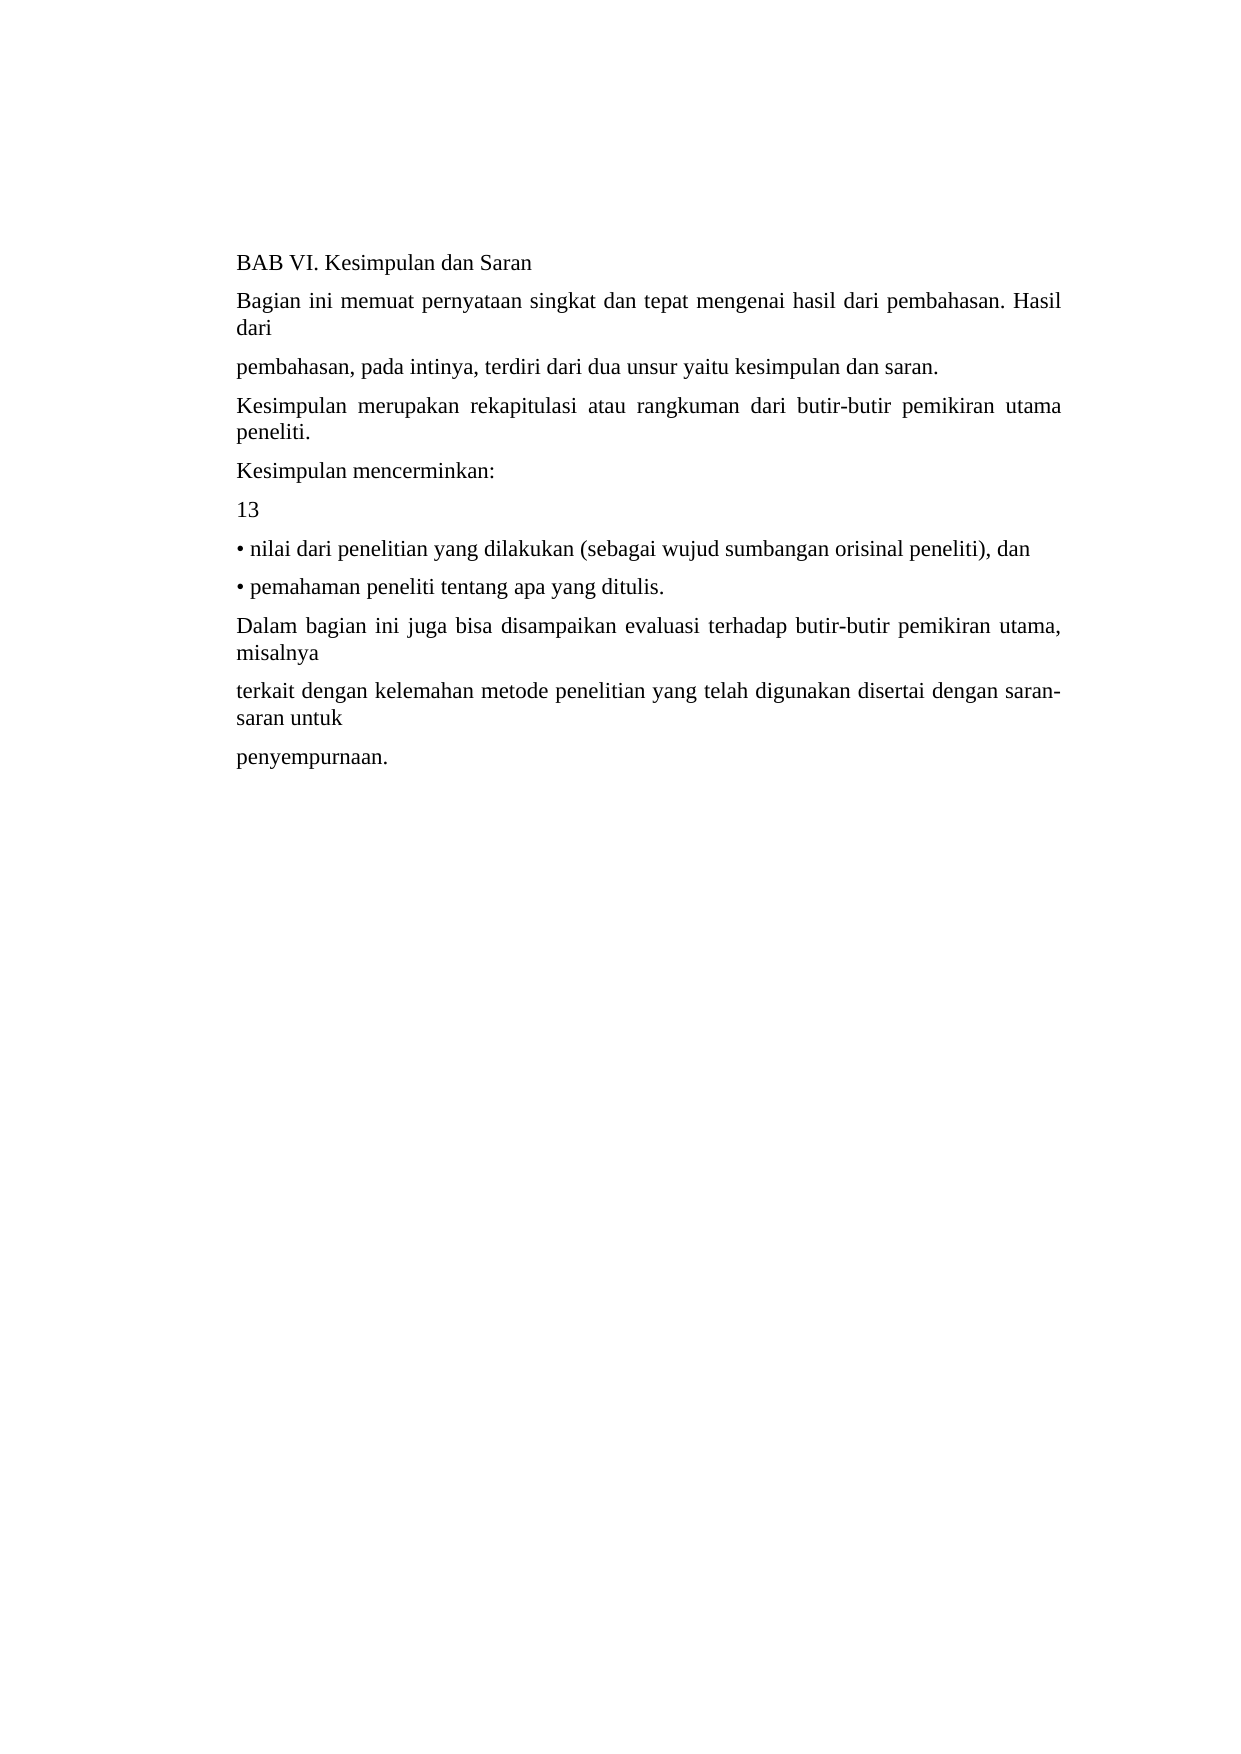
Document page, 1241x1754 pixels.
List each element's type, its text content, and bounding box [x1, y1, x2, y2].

text terkait dengan kelemahan metode penelitian yang telah digunakan disertai dengan saran-saran untuk [236, 677, 1063, 730]
text Dalam bagian ini juga bisa disampaikan evaluasi terhadap butir-butir pemikiran utama, misalnya [236, 612, 1063, 665]
text 13 [236, 496, 1063, 522]
text BAB VI. Kesimpulan dan Saran [236, 249, 1063, 275]
text Bagian ini memuat pernyataan singkat dan tepat mengenai hasil dari pembahasan. Hasil dari [236, 288, 1063, 340]
text Kesimpulan merupakan rekapitulasi atau rangkuman dari butir-butir pemikiran utama peneliti. [236, 392, 1063, 444]
text Kesimpulan mencerminkan: [236, 457, 1063, 483]
text pembahasan, pada intinya, terdiri dari dua unsur yaitu kesimpulan dan saran. [236, 353, 1063, 379]
text • pemahaman peneliti tentang apa yang ditulis. [236, 573, 1063, 600]
text penyempurnaan. [236, 743, 1063, 769]
text • nilai dari penelitian yang dilakukan (sebagai wujud sumbangan orisinal peneliti), dan [236, 534, 1063, 561]
